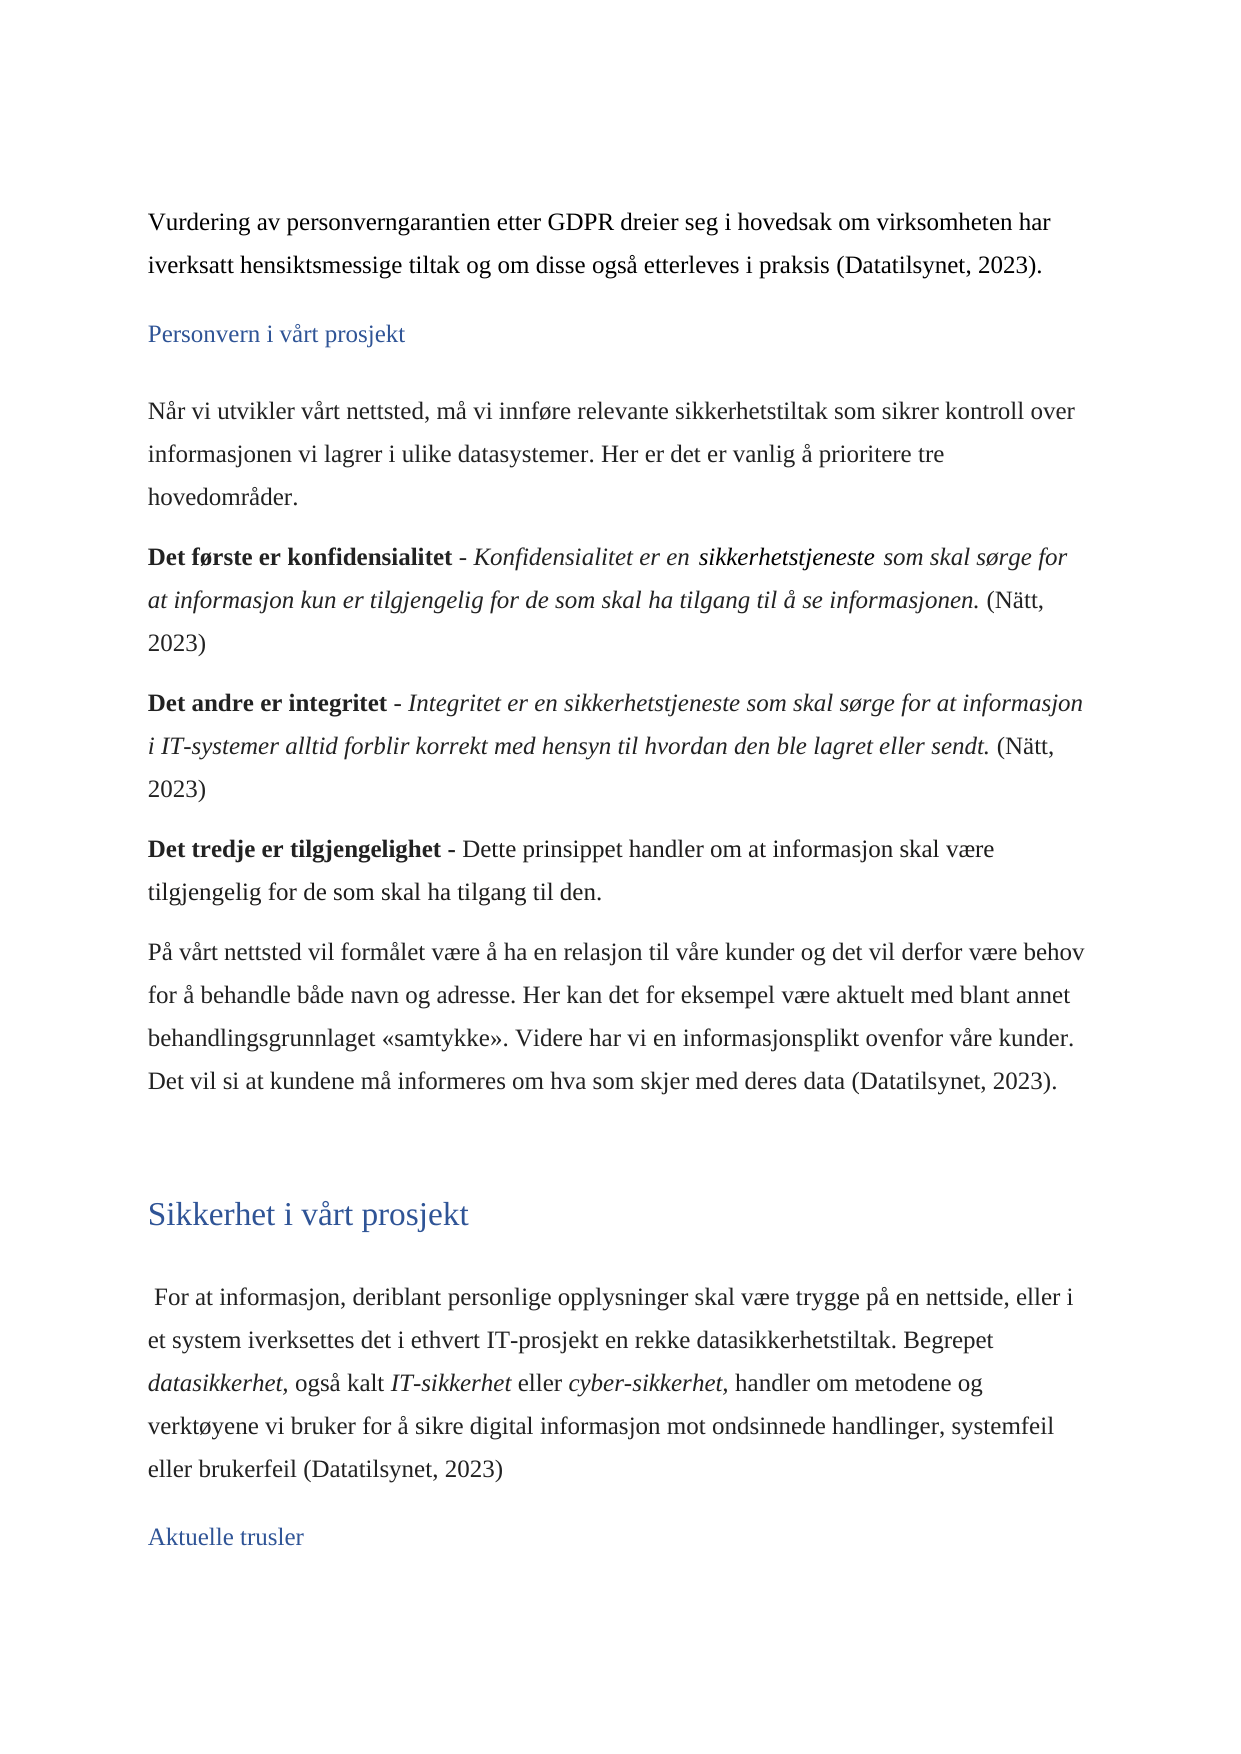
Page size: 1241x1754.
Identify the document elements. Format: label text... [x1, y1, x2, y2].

text Vurdering av personverngarantien etter GDPR dreier seg i hovedsak om virksomheten har iverksatt hensiktsmessige tiltak og om disse også etterleves i praksis (Datatilsynet, 2023). [148, 207, 1093, 279]
text Når vi utvikler vårt nettsted, må vi innføre relevante sikkerhetstiltak som sikrer kontroll over informasjonen vi lagrer i ulike datasystemer. Her er det er vanlig å prioritere tre hovedområder. [148, 396, 1093, 511]
text På vårt nettsted vil formålet være å ha en relasjon til våre kunder og det vil derfor være behov for å behandle både navn og adresse. Her kan det for eksempel være aktuelt med blant annet behandlingsgrunnlaget «samtykke». Videre har vi en informasjonsplikt ovenfor våre kunder. Det vil si at kundene må informeres om hva som skjer med deres data (Datatilsynet, 2023). [148, 937, 1093, 1095]
text For at informasjon, deriblant personlige opplysninger skal være trygge på en nettside, eller i et system iverksettes det i ethvert IT-prosjekt en rekke datasikkerhetstiltak. Begrepet datasikkerhet, også kalt IT-sikkerhet eller cyber-sikkerhet, handler om metodene og verktøyene vi bruker for å sikre digital informasjon mot ondsinnede handlinger, systemfeil eller brukerfeil (Datatilsynet, 2023) [148, 1282, 1093, 1483]
text Det andre er integritet - Integritet er en sikkerhetstjeneste som skal sørge for at informasjon i IT-systemer alltid forblir korrekt med hensyn til hvordan den ble lagret eller sendt. (Nätt, 2023) [148, 688, 1093, 803]
subtitle Personvern i vårt prosjekt [148, 319, 1093, 347]
subtitle Sikkerhet i vårt prosjekt [148, 1194, 1093, 1233]
text Det første er konfidensialitet - Konfidensialitet er en sikkerhetstjeneste som skal sørge for at informasjon kun er tilgjengelig for de som skal ha tilgang til å se informasjonen. (Nätt, 2023) [148, 542, 1093, 657]
text Det tredje er tilgjengelighet - Dette prinsippet handler om at informasjon skal være tilgjengelig for de som skal ha tilgang til den. [148, 834, 1093, 906]
subtitle Aktuelle trusler [148, 1522, 1093, 1551]
